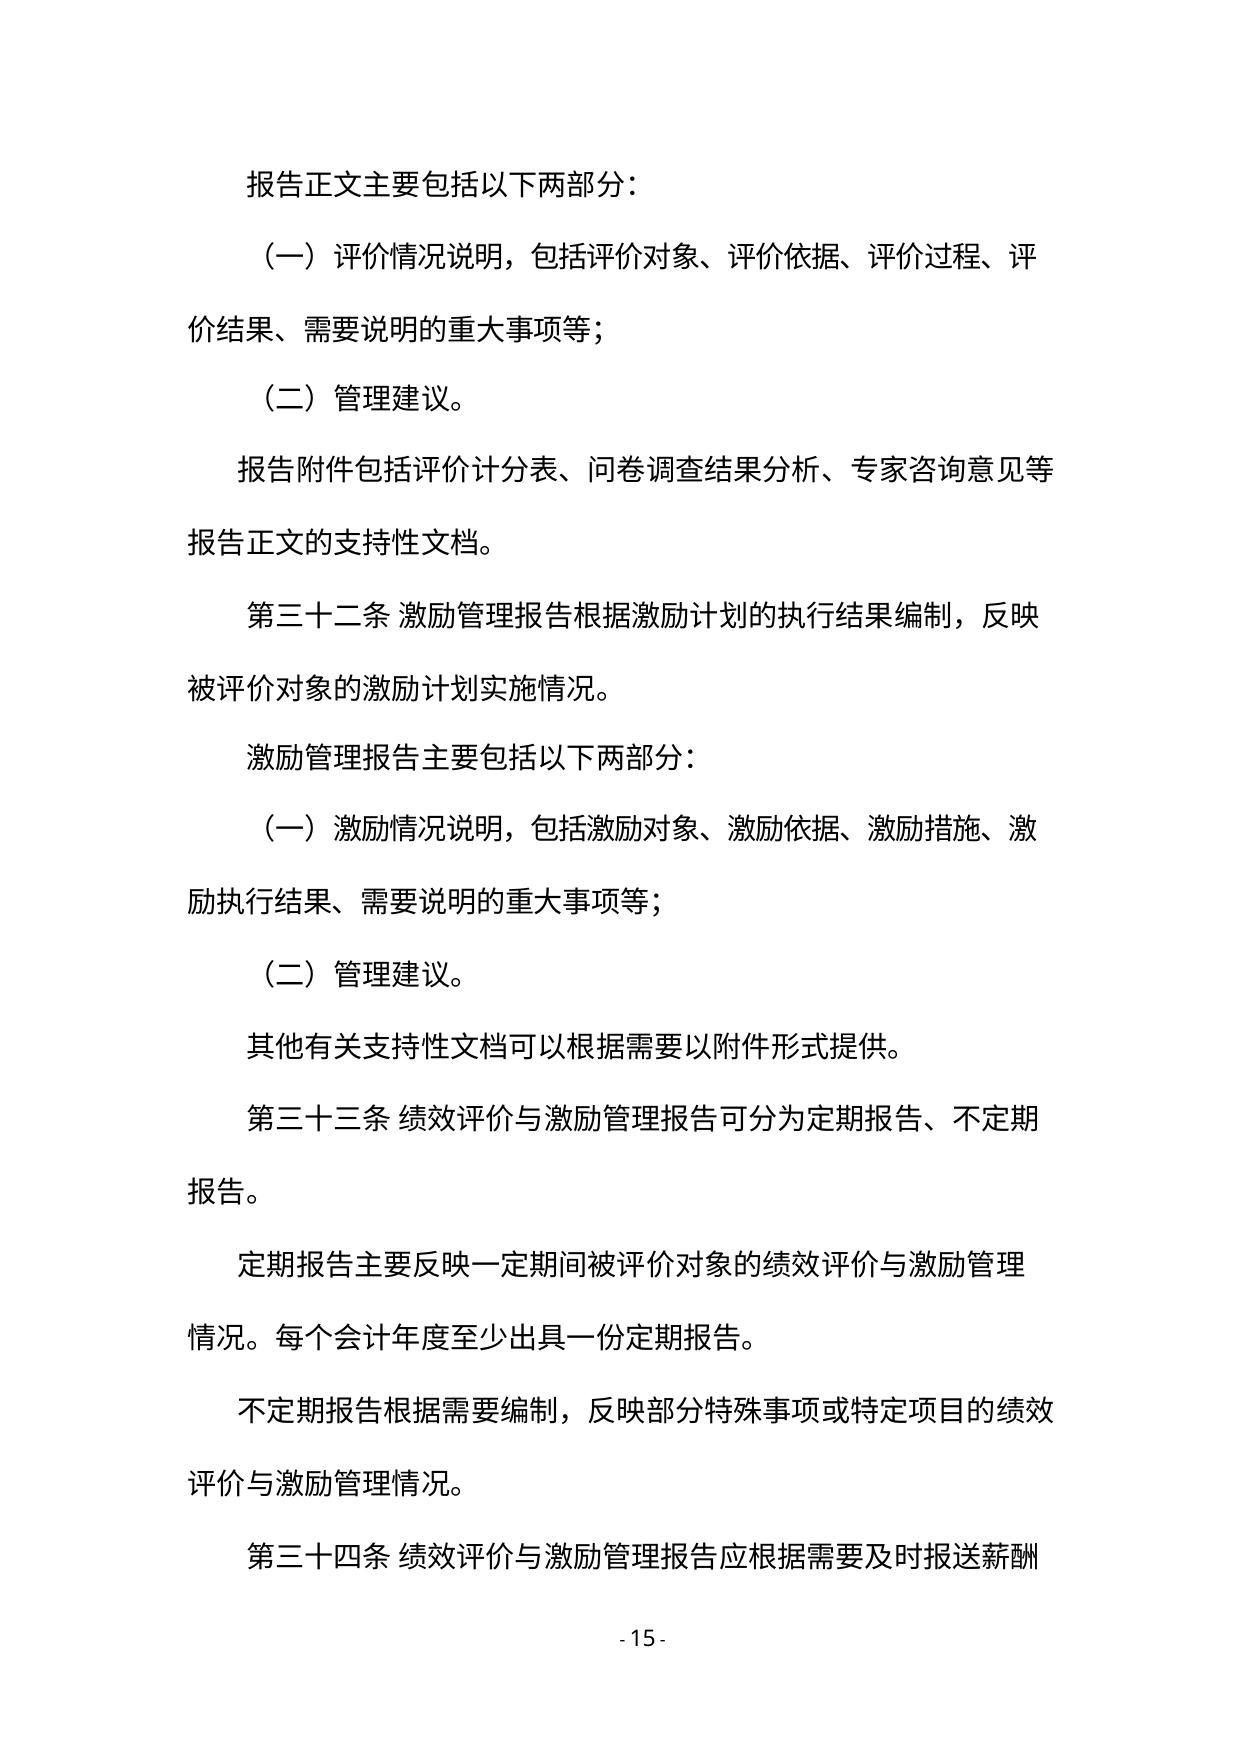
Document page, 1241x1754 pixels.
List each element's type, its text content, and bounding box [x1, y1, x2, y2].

text （一）激励情况说明，包括激励对象、激励依据、激励措施、激励执行结果、需要说明的重大事项等； [187, 806, 1053, 921]
text 激励管理报告主要包括以下两部分： [246, 739, 1080, 776]
text （二）管理建议。 [246, 380, 1080, 417]
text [187, 1534, 1053, 1576]
text 第三十三条 绩效评价与激励管理报告可分为定期报告、不定期报告。 [187, 1095, 1053, 1211]
text （一）评价情况说明，包括评价对象、评价依据、评价过程、评价结果、需要说明的重大事项等； [187, 234, 1053, 349]
text 第三十二条 激励管理报告根据激励计划的执行结果编制，反映被评价对象的激励计划实施情况。 [187, 593, 1053, 708]
text 报告正文主要包括以下两部分： [246, 162, 1080, 204]
text 定期报告主要反映一定期间被评价对象的绩效评价与激励管理情况。每个会计年度至少出具一份定期报告。 [187, 1242, 1053, 1357]
text 不定期报告根据需要编制，反映部分特殊事项或特定项目的绩效评价与激励管理情况。 [187, 1388, 1058, 1503]
text 其他有关支持性文档可以根据需要以附件形式提供。 [246, 1024, 1080, 1066]
text （二）管理建议。 [246, 952, 1080, 994]
text 报告附件包括评价计分表、问卷调查结果分析、专家咨询意见等报告正文的支持性文档。 [187, 446, 1057, 562]
